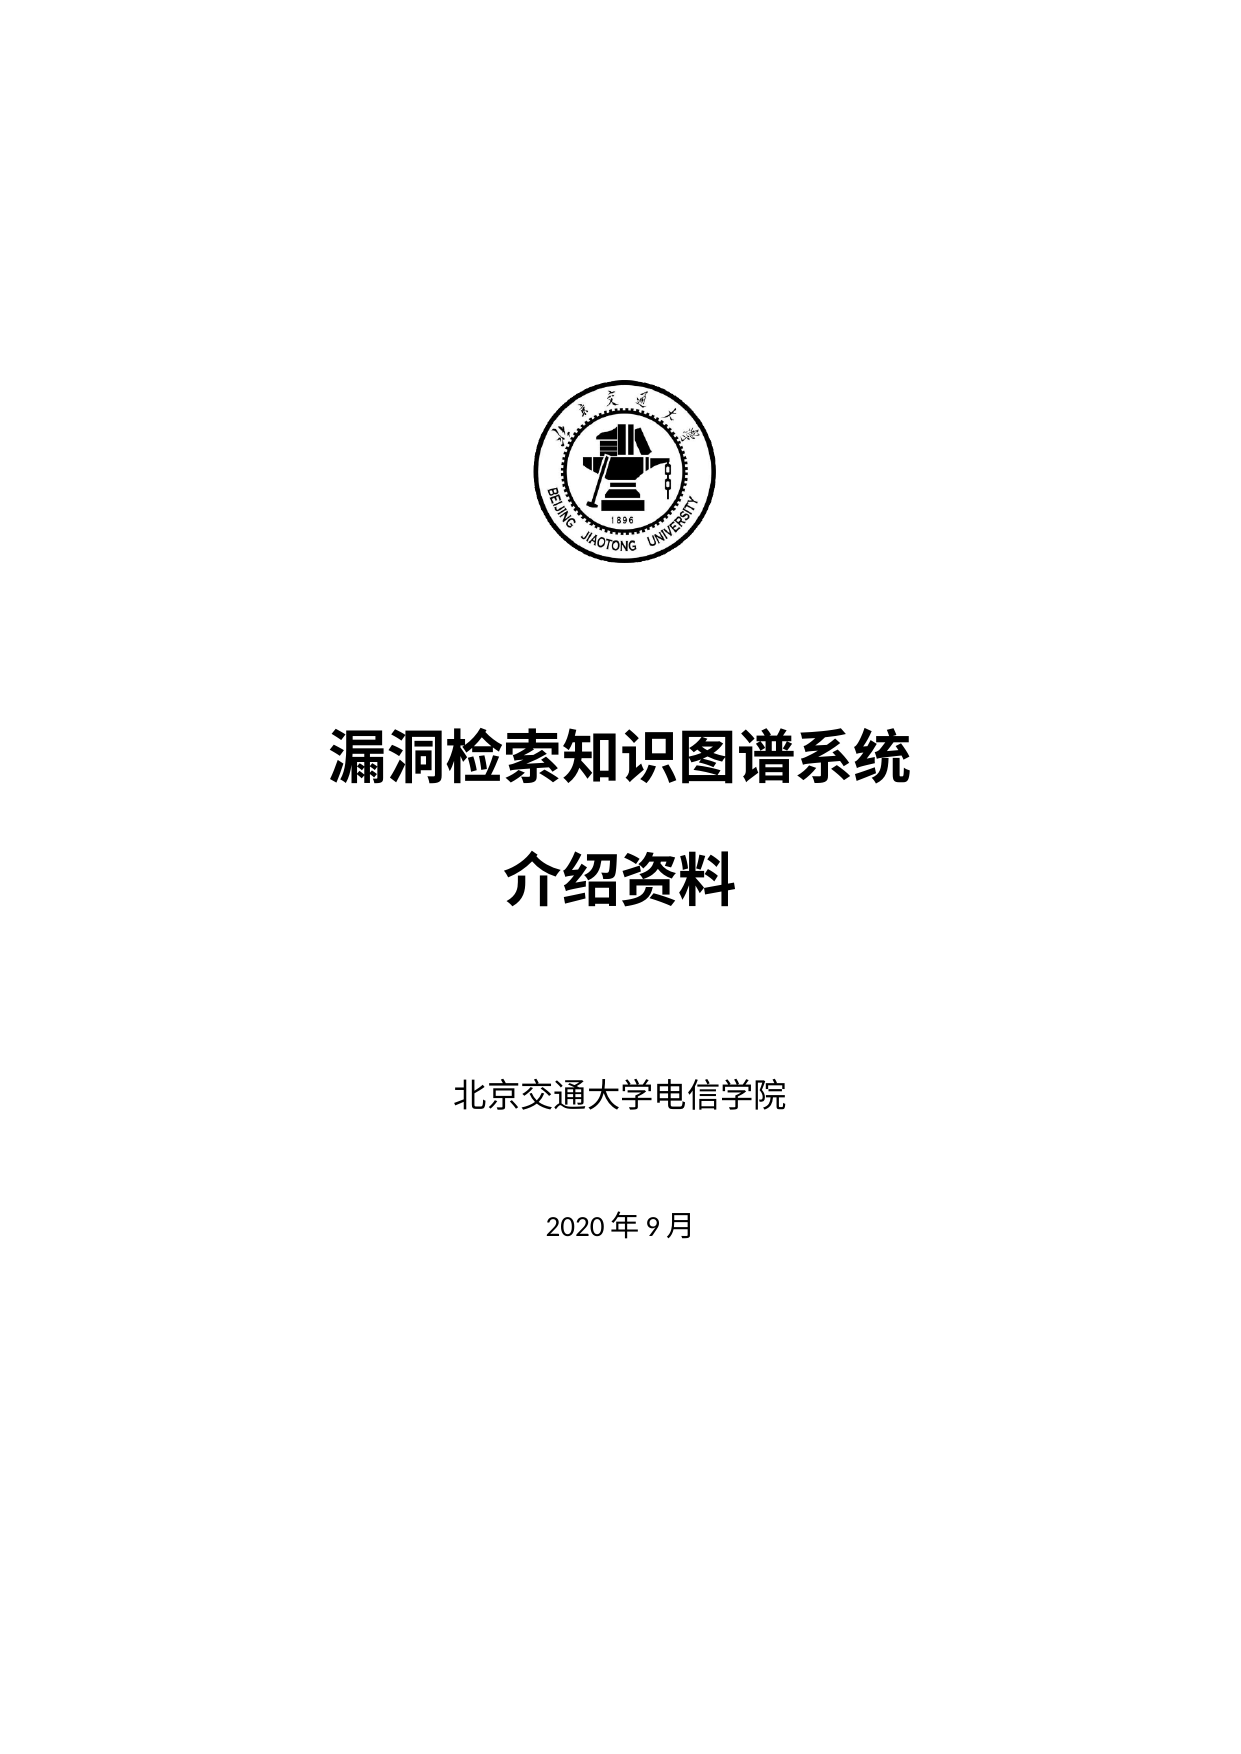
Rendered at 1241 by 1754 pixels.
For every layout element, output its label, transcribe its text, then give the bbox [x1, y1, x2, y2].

title 介绍资料 [187, 827, 1053, 924]
text 2020年9月 [187, 1191, 1053, 1256]
title 漏洞检索知识图谱系统 [187, 704, 1053, 802]
picture [506, 380, 734, 563]
text 北京交通大学电信学院 [187, 1061, 1053, 1126]
